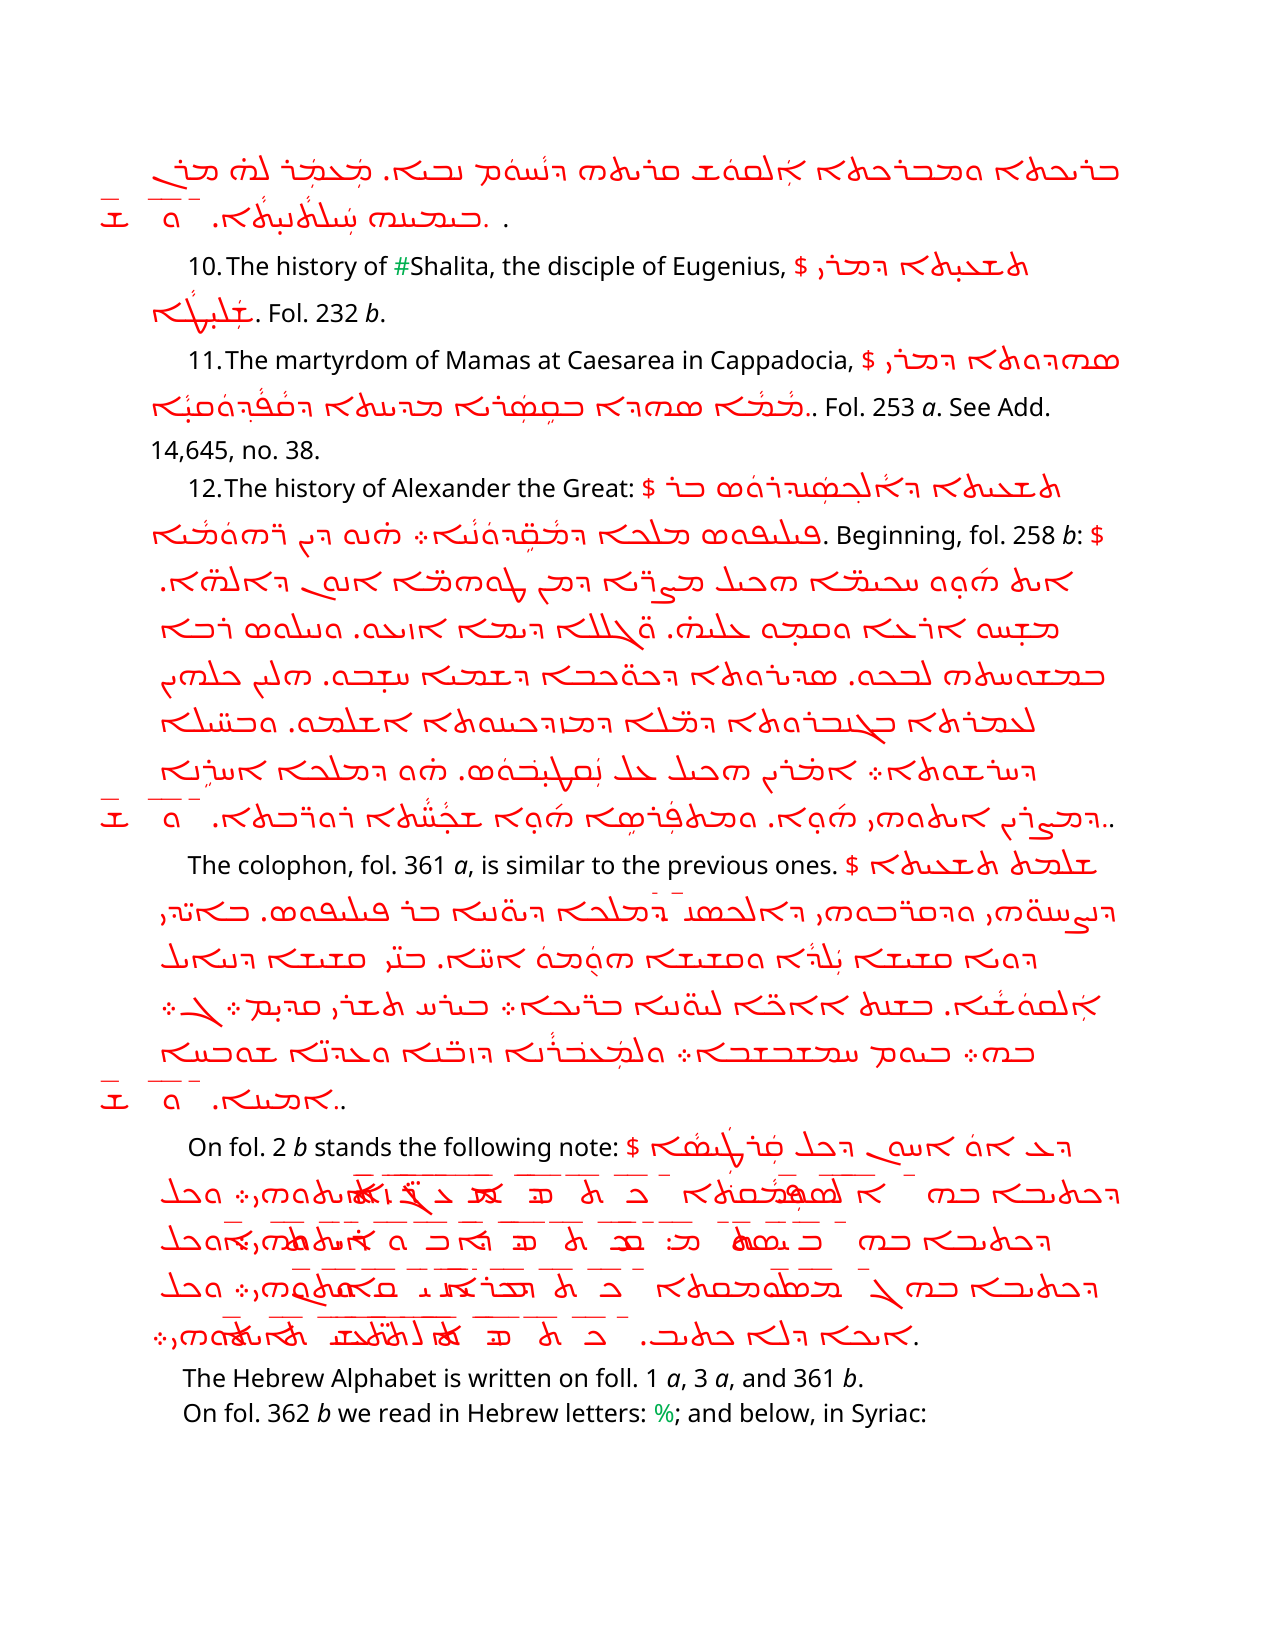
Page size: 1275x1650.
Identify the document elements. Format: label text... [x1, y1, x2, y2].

text The colophon, fol. 361 a, is similar to the previous ones. $ܫܠܡܬ ܬܫܥܝܬܐ ܕܢܨܚܢܘ̈ܗܝ ܘܕܩܪ̈ܒܘܗܝ ܕܐܠܟܣܢ܏ܕ. ܡܠܟܐ ܕܝܘ̈ܢܝܐ ܒܪ ܦܝܠܝܦܘܣ. ܒܐܝ̈ܕܝ ܕܘܝܐ ܩܫܝܫܐ ܝܲܠܕܵܐ ܘܩܫܝܫܐ ܗܘ݈ܿܡܘܿ ܐܚ̈ܐ. ܒܢ̈ܝ ܩܫܝܫܐ ܕܢܝܐܝܠ ܐܲܠܩܘܿܫܵܝܐ. ܒܫܢܬ ܐܐܟ̈ܐ ܠܝܘ̈ܢܝܐ ܒܪ̈ܝܟܐ܀ ܒܝܪܚ ܬܫܪܝ ܩܕܝ̣ܡ܀ ܓ܀ ܒܗ܀ ܒܝܘܡ ܚܡܫܒܫܒܐ܀ ܘܠܡܲܥܒ݁ܪܵܢܐ ܕܙܒ̈ܢܐ ܘܥܕܢ̈ܐ ܫܘܒܚܐ ܐܡܝܢܐ. ܏ܘܫ.. [150, 843, 1125, 1126]
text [150, 150, 1125, 244]
text 10. The history of #Shalita, the disciple of Eugenius, $ܬܫܥܝ̣ܬܐ ܕܡܪܝ ܫܲܠܝ̣ܛܵܐ. Fol. 232 b. [150, 244, 1125, 338]
text On fol. 362 b we read in Hebrew letters: %; and below, in Syriac: [150, 1395, 1125, 1429]
text On fol. 2 b stands the following note: $ܕܥ ܐܘܿ ܐܚܘܢ ܕܟܠ ܩܲܪܛܲܝܣܵܐ ܕܟܬܝܒܐ ܒܗ ܏ܐܠܦ ܣܘܼܡܵܩܬ݁ܐ ܏ܟܬܒܐ ܏ܕܡܥܪܬ ܏ܓܙ̈ܐ ܐܝܬܘܗܝ܀ ܘܟܠ ܕܟܬܝܒܐ ܒܗ ܏ܒܝܬ ܣܘ܏ܡܩ: ܏ܟܬܒܐ ܏ܕܕܒܘܪܝܬܐ ܐܝܬܘܗܝ܀ ܘܟܠ ܕܟܬܝܒܐ ܒܗ ܓ܏ܡܠ ܣܘܡܩܬܐ ܏ܟܬܒܐ ܕܟܪ܏ܝܢܝܩܘܢ ܐܝܬܘܗܝ܀ ܘܟܠ ܐܝܟܐ ܕܠܐ ܟܬܝܒ. ܏ܟܬܒܐ ܏ܕܬܠܬ ܏ܬܫ̈ܥܝܬܐ ܐܝܬܘܗܝ܀. [150, 1126, 1125, 1361]
text 12. The history of Alexander the Great: $ܬܫܥܝܬܐ ܕܐܵܠܟ݂ܣܲܢܕܪܘܿܣ ܒܪ ܦܝܠܝܦܘܣ ܡܠܟܐ ܕܡܵܩܹ̈ܕܘܿܢܵܝܐ܀ ܗ̇ܢܘ ܕܝܢ ܪ̈ܗܘܿܡܵܝܐ. Beginning, fol. 258 b: $ܐܝܬ ܗ݇ܘ̣ܘ ܚܟܝܡ̈ܐ ܗܟܝܠ ܡܨܪ̈ܝܐ ܕܡܢ ܛܘܗܡ̈ܐ ܐܢܘܢ ܕܐܠܗ̈ܐ. ܡܫ̣ܚܘ ܐܪܥܐ ܘܩܡ̣ܘ ܥܠܝܗ̇. ܘ̈ܓܠܠܐ ܕܝܡܐ ܐܙܝܥܘ. ܘܢܝܠܘܣ ܪܒܐ ܒܡܫܘܚܬܗ ܠܒܟܘ. ܣܕܝܪܘܬܐ ܕܟܘ̈ܟܒܐ ܕܫܡܝܐ ܚܫ̣ܒܘ. ܗܠܝܢ ܟܠܗܝܢ ܠܥܡܪܬܐ ܒܓܢܒܪܘܬܐ ܕܡ̈ܠܐ ܕܡܙܕܟܝܢܘܬܐ ܐܫܠܡܘ. ܘܒܚ̈ܝܠܐ ܕܚܪܫܘܬܐ܀ ܐܡ̇ܪܝܢ ܗܟܝܠ ܥܠ ܢܲܩܛܝ̣ܒ݁ܘܿܣ. ܗ̇ܘ ܕܡܠܟܐ ܐܚܪܹܢܐ ܕܡܨܪܝܢ ܐܝܬܘܗܝ ܗ݇ܘ̣ܐ. ܘܡܬܦܲܪܣܹܐ ܗ݇ܘ̣ܐ ܫܟ̣ܵܚ̈ܵܬܐ ܪܘܪ̈ܒܬܐ. ܏ܘܫ.. [150, 467, 1125, 843]
text The Hebrew Alphabet is written on foll. 1 a, 3 a, and 361 b. [150, 1361, 1125, 1395]
text 11. The martyrdom of Mamas at Caesarea in Cappadocia, $ܣܗܕܘܬܐ ܕܡܪܝ ܡܵܡܵܐ ܣܗܕܐ ܒܩܹܣܲܪܝܐ ܡܕܝܢܬܐ ܕܩܵܦܵܕ݂ܘܿܩܝ̣ܵܐ.. Fol. 253 a. See Add. 14,645, no. 38. [150, 338, 1125, 467]
